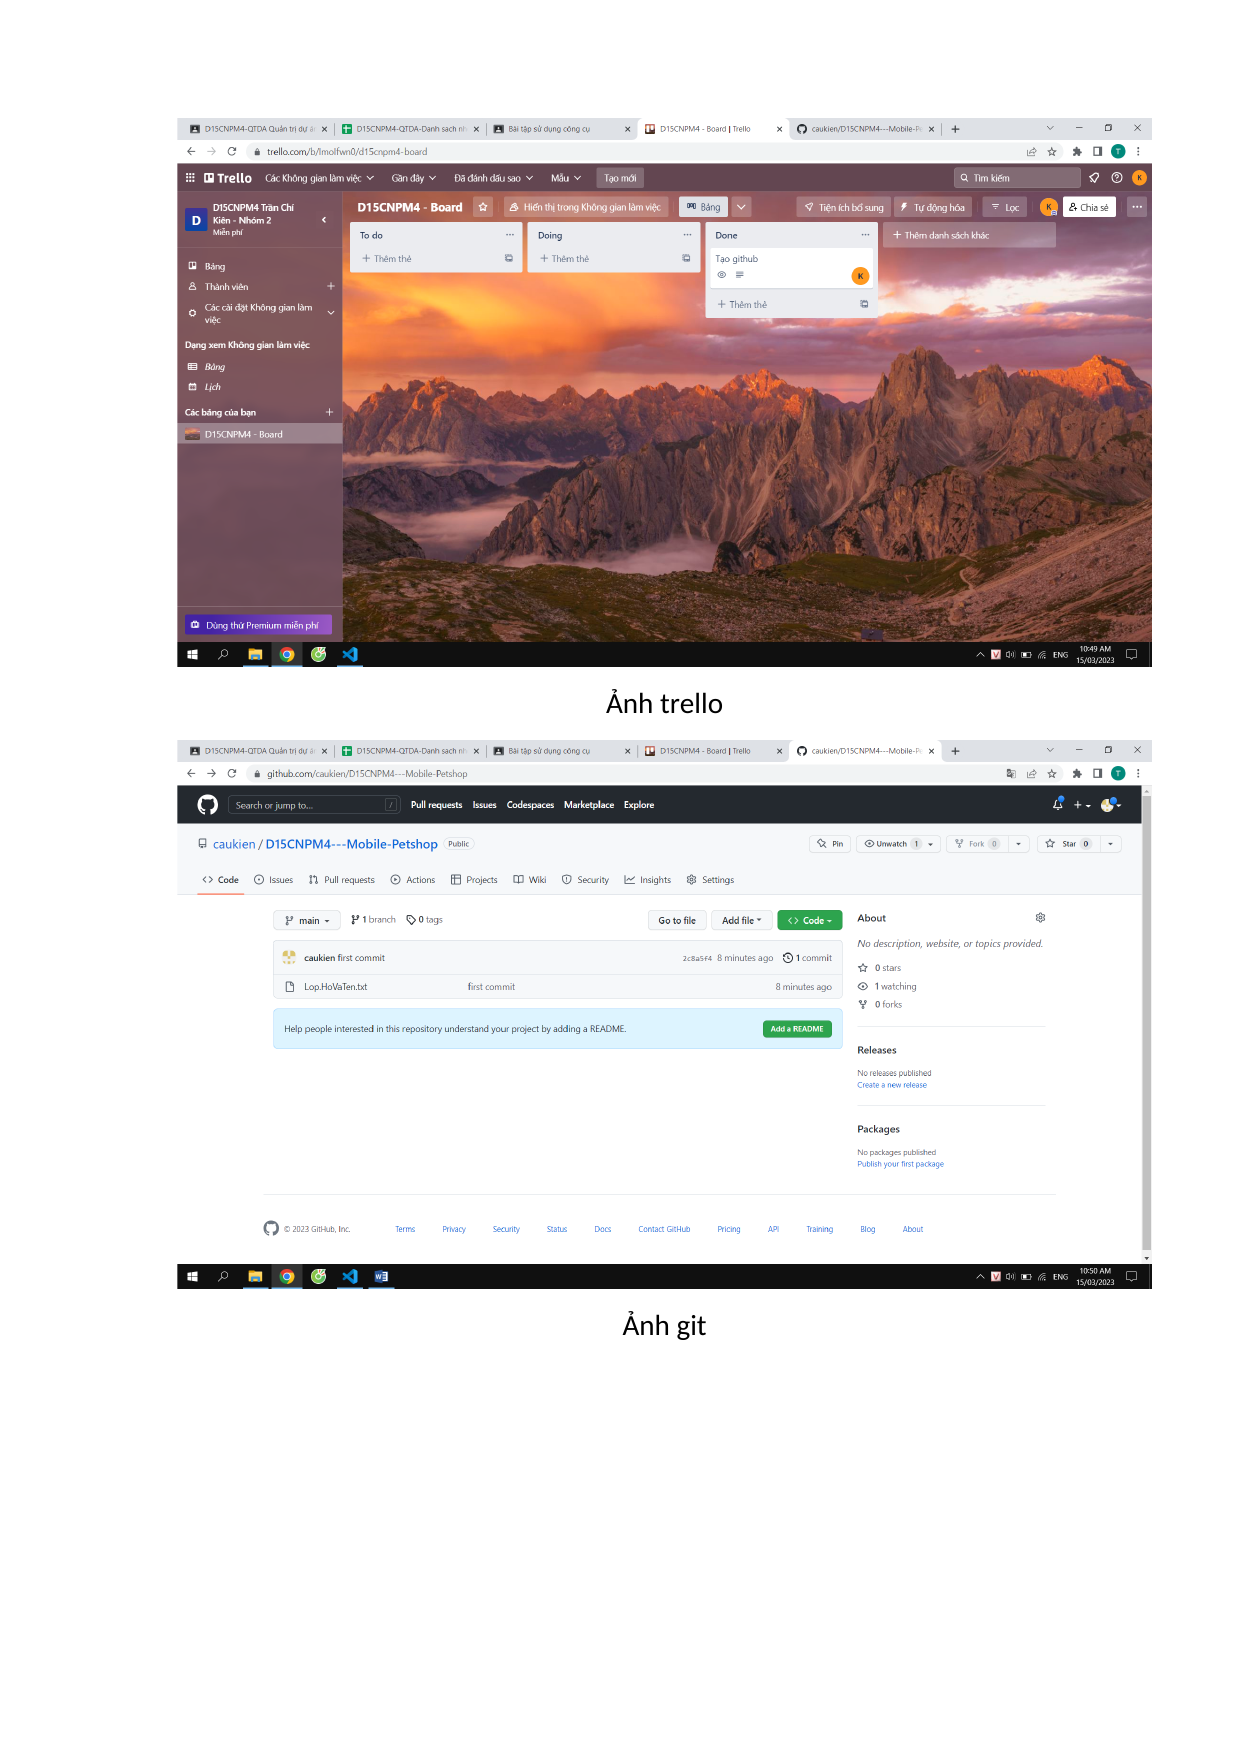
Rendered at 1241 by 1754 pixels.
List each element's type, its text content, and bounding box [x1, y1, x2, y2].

text Ảnh trello [177, 685, 1152, 721]
text Ảnh git [177, 1307, 1152, 1343]
picture [177, 740, 1152, 1289]
picture [177, 118, 1152, 667]
